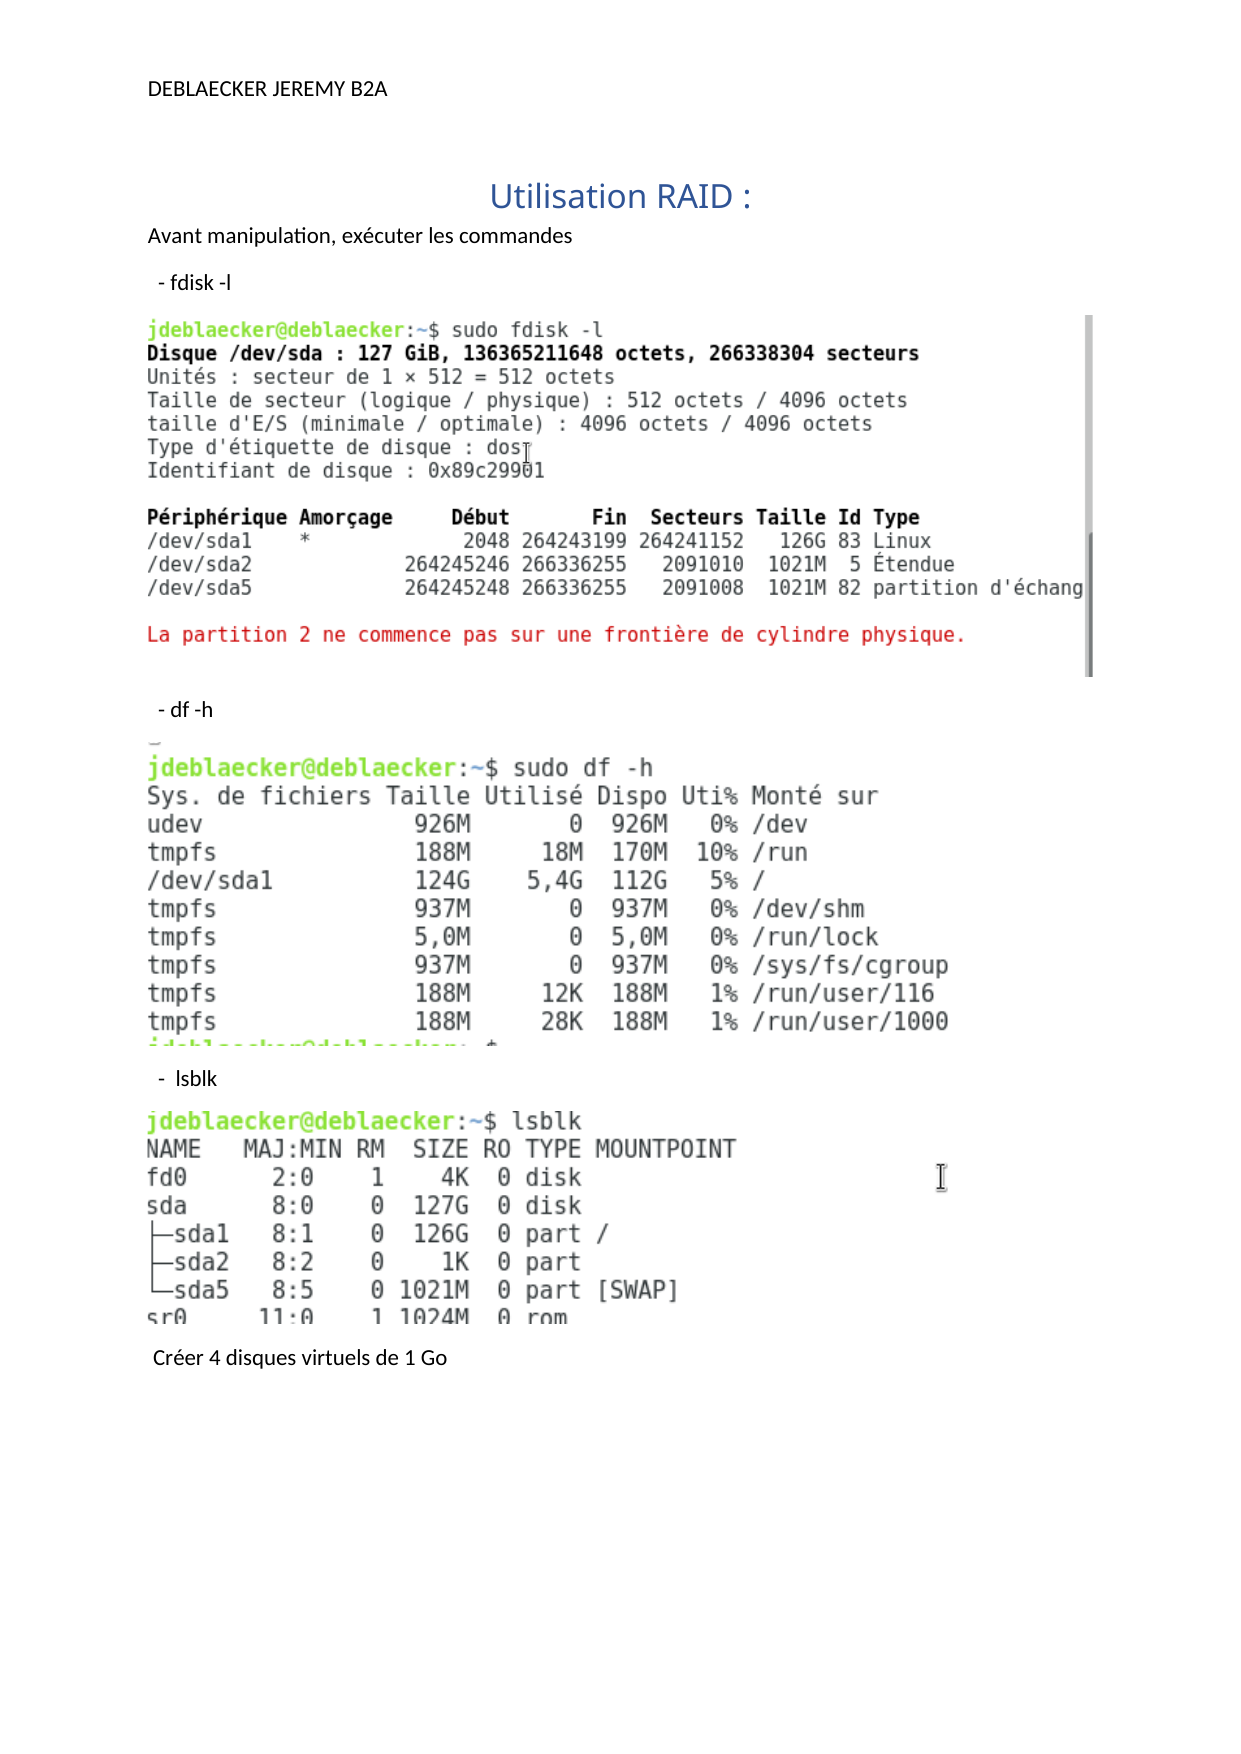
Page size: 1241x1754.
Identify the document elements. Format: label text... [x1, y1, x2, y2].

text - df -h [148, 696, 1093, 723]
text - fdisk -l [148, 268, 1093, 296]
text - lsblk [148, 1064, 1093, 1092]
subtitle Utilisation RAID : [148, 173, 1093, 218]
text Créer 4 disques virtuels de 1 Go [148, 1343, 1093, 1371]
picture [147, 1111, 998, 1324]
text Avant manipulation, exécuter les commandes [148, 222, 1093, 249]
picture [147, 315, 1093, 677]
picture [147, 742, 1004, 1046]
